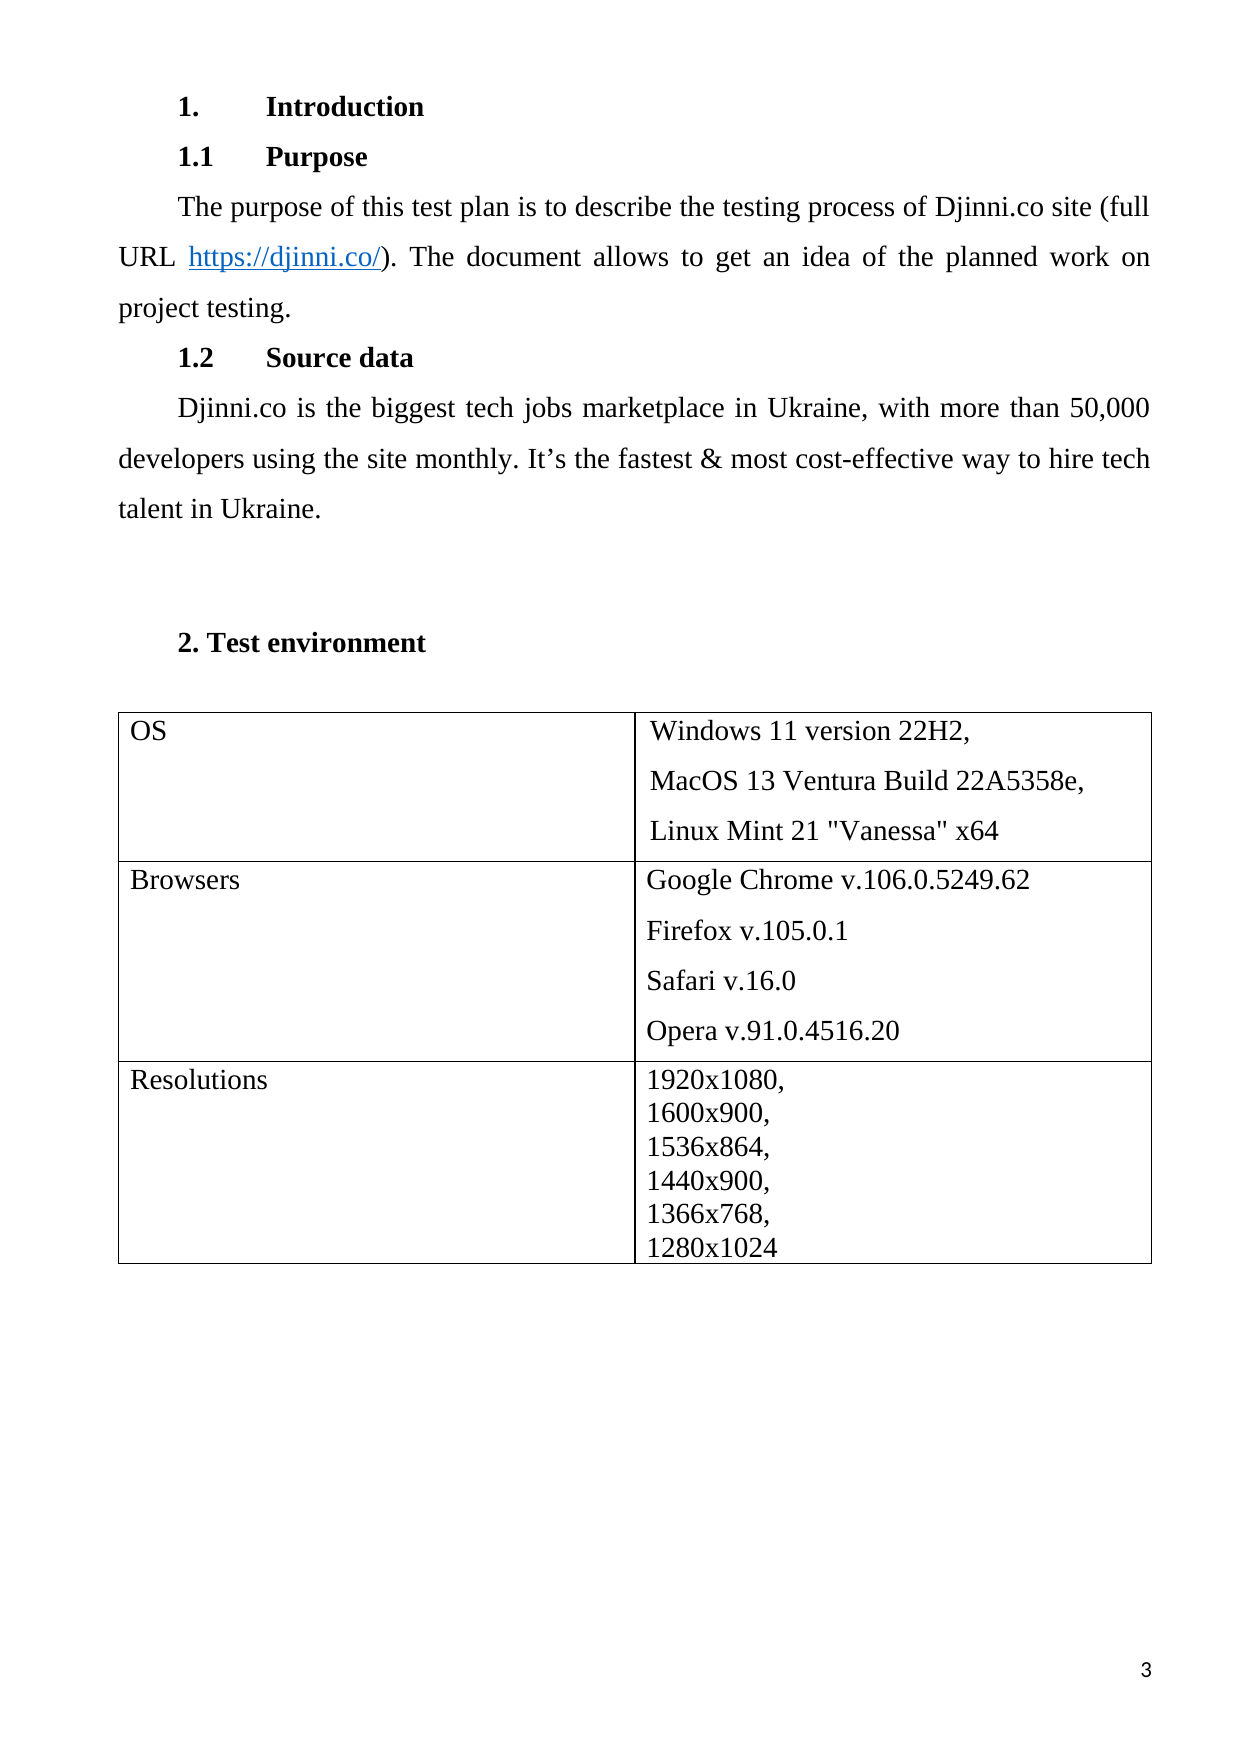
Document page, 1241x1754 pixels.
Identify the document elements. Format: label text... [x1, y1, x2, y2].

text The purpose of this test plan is to describe the testing process of Djinni.co site (full URL https://djinni.co/). The document allows to get an idea of the planned work on project testing. [118, 189, 1152, 323]
table_cell 1920x1080, 1600x900, 1536x864, 1440x900, 1366x768, 1280x1024 [636, 1062, 1151, 1263]
table_cell Google Chrome v.106.0.5249.62 Firefox v.105.0.1 Safari v.16.0 Opera v.91.0.4516.20 [636, 862, 1151, 1061]
subtitle Source data [118, 340, 1152, 374]
table_header Windows 11 version 22H2, MacOS 13 Ventura Build 22A5358e, Linux Mint 21 "Vanessa" x64 [636, 713, 1151, 861]
table_cell Browsers [119, 862, 634, 1061]
subtitle Purpose [118, 139, 1152, 172]
subtitle 2. Test environment [118, 625, 1152, 659]
text Djinni.co is the biggest tech jobs marketplace in Ukraine, with more than 50,000 developers using the site monthly. It’s the fastest & most cost-effective way to hire tech talent in Ukraine. [118, 391, 1152, 525]
table_header OS [119, 713, 634, 861]
table_cell Resolutions [119, 1062, 634, 1263]
subtitle Introduction [118, 89, 1152, 122]
